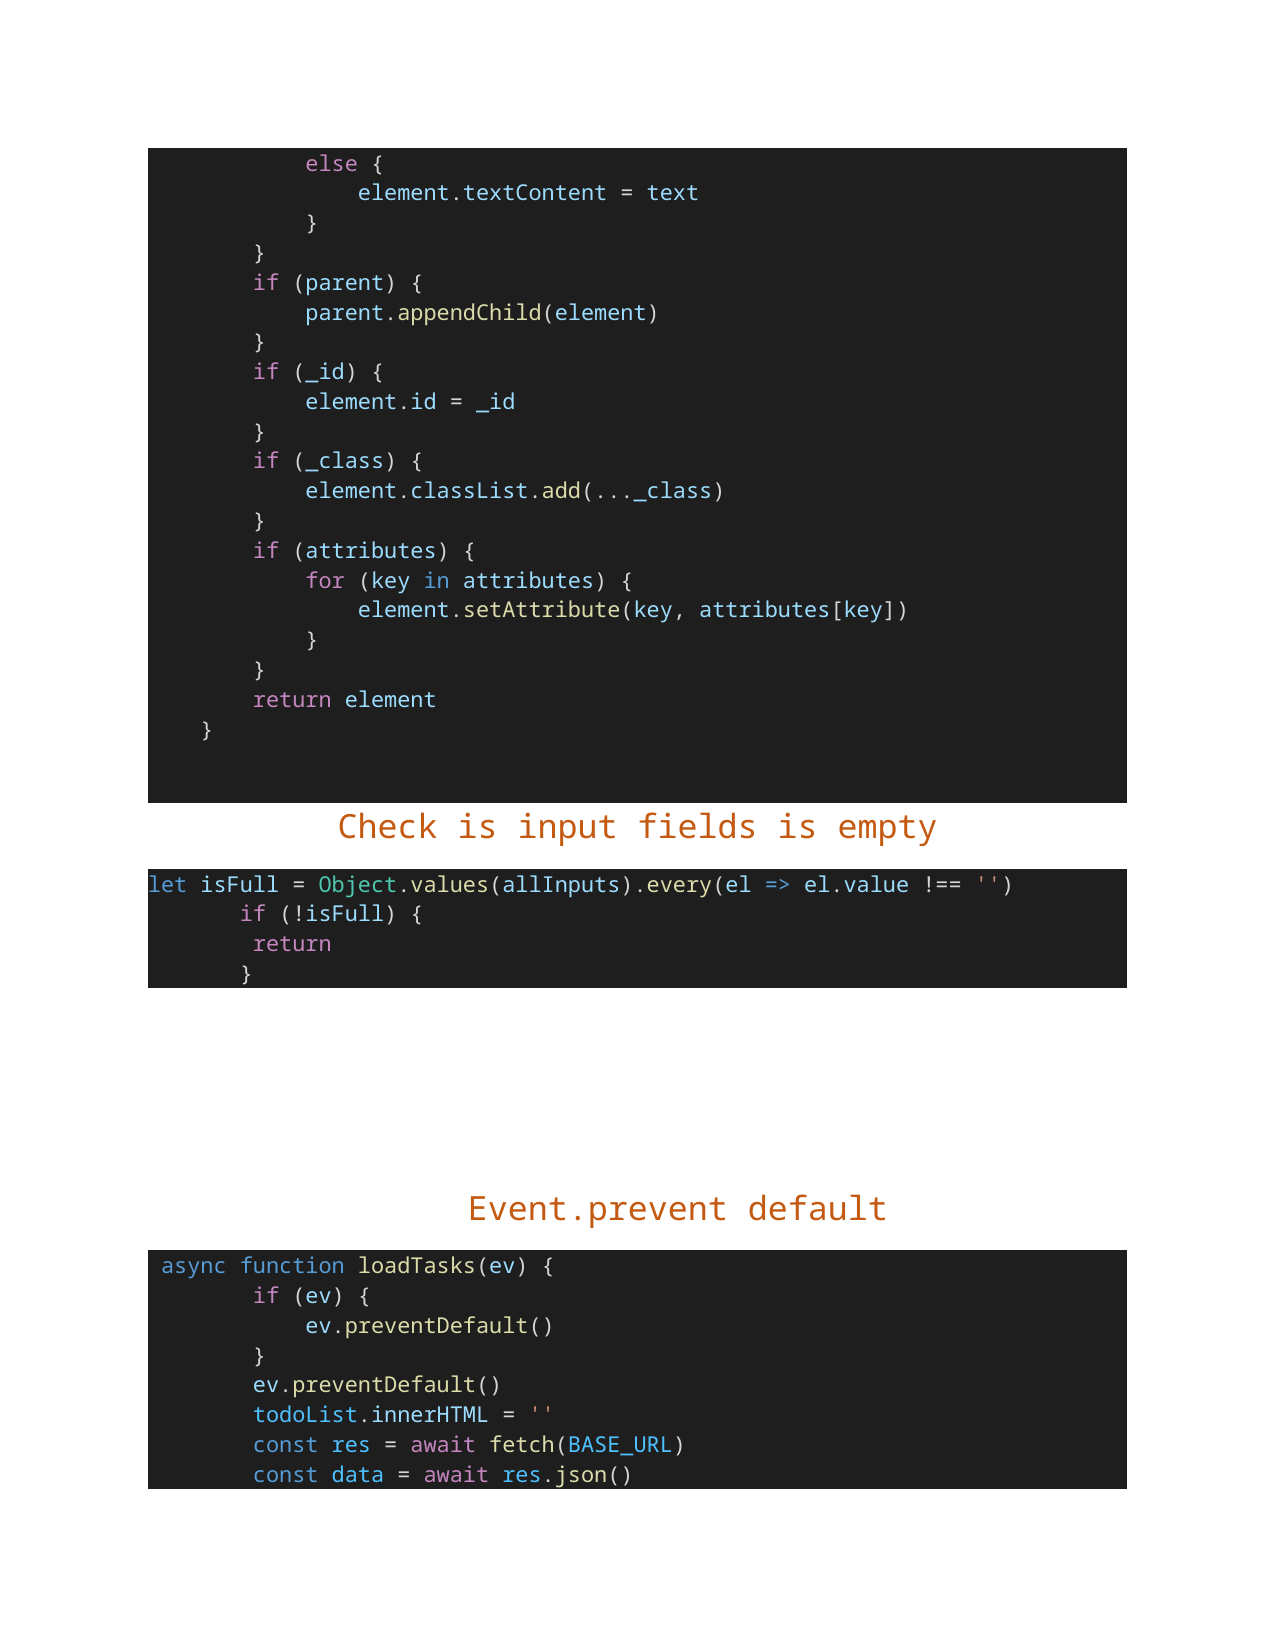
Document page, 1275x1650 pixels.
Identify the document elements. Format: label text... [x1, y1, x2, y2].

text element.id = _id [148, 386, 1127, 416]
text element.setAttribute(key, attributes[key]) [148, 594, 1127, 624]
text async function loadTasks(ev) { [148, 1250, 1127, 1280]
text if (ev) { [148, 1280, 1127, 1310]
text const res = await fetch(BASE_URL) [148, 1429, 1127, 1459]
text if (_class) { [148, 446, 1127, 475]
text } [148, 958, 1127, 988]
text } [148, 416, 1127, 446]
text return element [148, 684, 1127, 714]
text } [148, 207, 1127, 237]
text } [148, 237, 1127, 267]
text ev.preventDefault() [148, 1369, 1127, 1399]
text return [148, 928, 1127, 958]
text } [148, 714, 1127, 743]
text let isFull = Object.values(allInputs).every(el => el.value !== '') [148, 869, 1127, 898]
text const data = await res.json() [148, 1459, 1127, 1489]
text ev.preventDefault() [148, 1310, 1127, 1340]
text } [148, 654, 1127, 684]
text else { [148, 148, 1127, 177]
text if (_id) { [148, 356, 1127, 386]
text } [148, 624, 1127, 654]
text } [148, 326, 1127, 356]
text element.classList.add(..._class) [148, 475, 1127, 505]
text if (attributes) { [148, 535, 1127, 565]
text parent.appendChild(element) [148, 297, 1127, 326]
text } [148, 505, 1127, 535]
text todoList.innerHTML = '' [148, 1399, 1127, 1429]
text if (parent) { [148, 267, 1127, 297]
text } [148, 1340, 1127, 1369]
text for (key in attributes) { [148, 565, 1127, 594]
text Check is input fields is empty [148, 803, 1127, 848]
text if (!isFull) { [148, 898, 1127, 928]
text element.textContent = text [148, 177, 1127, 207]
text Event.prevent default [148, 1185, 1127, 1230]
